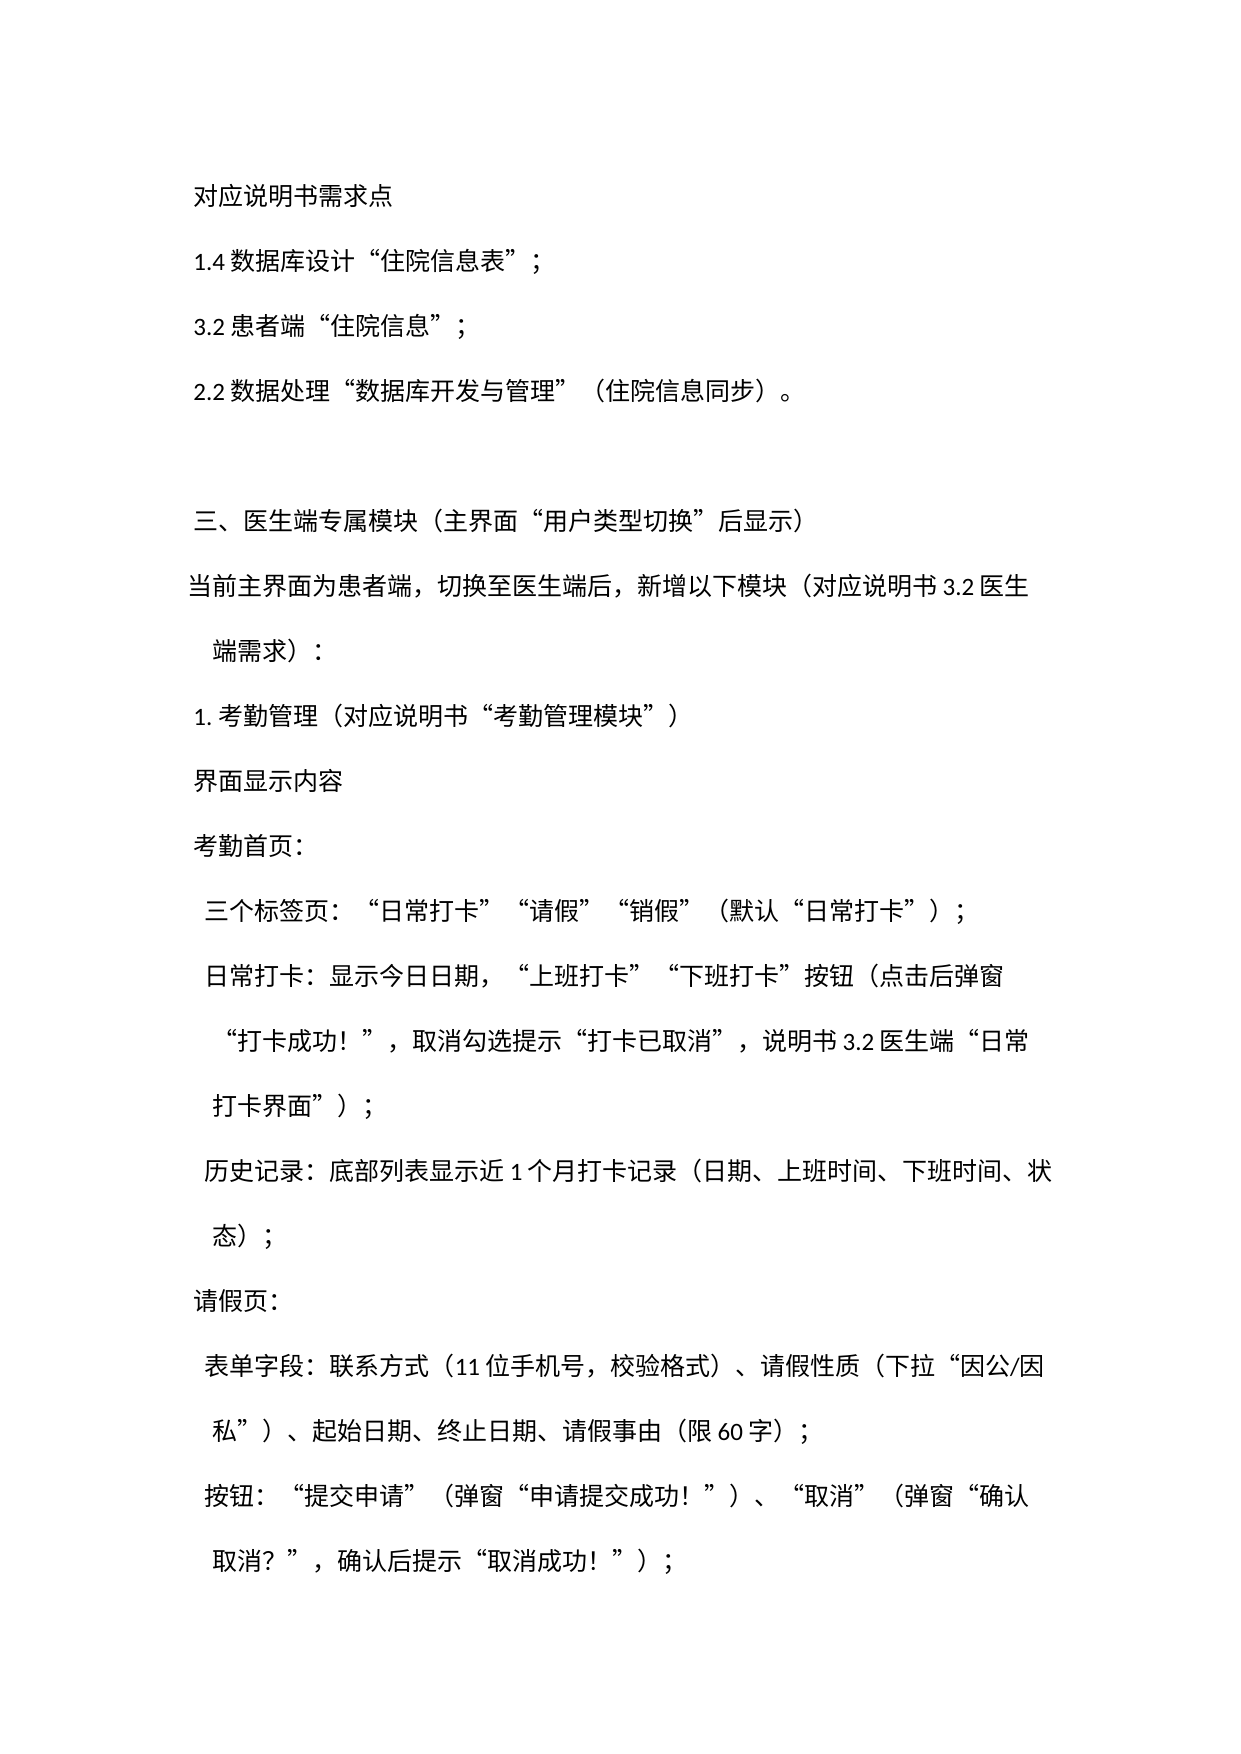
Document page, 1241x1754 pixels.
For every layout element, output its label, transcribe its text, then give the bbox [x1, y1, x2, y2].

text 对应说明书需求点 [187, 162, 1053, 227]
text 按钮：“提交申请”（弹窗“申请提交成功！”）、“取消”（弹窗“确认取消？”，确认后提示“取消成功！”）； [187, 1462, 1053, 1592]
text 日常打卡：显示今日日期，“上班打卡”“下班打卡”按钮（点击后弹窗“打卡成功！”，取消勾选提示“打卡已取消”，说明书3.2医生端“日常打卡界面”）； [187, 942, 1053, 1137]
text 1. 考勤管理（对应说明书“考勤管理模块”） [187, 682, 1053, 747]
text 界面显示内容 [187, 747, 1053, 812]
text 表单字段：联系方式（11位手机号，校验格式）、请假性质（下拉“因公/因私”）、起始日期、终止日期、请假事由（限60字）； [187, 1332, 1053, 1462]
text 1.4数据库设计“住院信息表”； [187, 227, 1053, 292]
text 考勤首页： [187, 812, 1053, 877]
text 历史记录：底部列表显示近1个月打卡记录（日期、上班时间、下班时间、状态）； [187, 1137, 1053, 1267]
text 2.2数据处理“数据库开发与管理”（住院信息同步）。 [187, 357, 1053, 422]
text 3.2患者端“住院信息”； [187, 292, 1053, 357]
text 当前主界面为患者端，切换至医生端后，新增以下模块（对应说明书3.2医生端需求）： [187, 552, 1053, 682]
text 三个标签页：“日常打卡”“请假”“销假”（默认“日常打卡”）； [187, 877, 1053, 942]
text 三、医生端专属模块（主界面“用户类型切换”后显示） [187, 487, 1053, 552]
text 请假页： [187, 1267, 1053, 1332]
